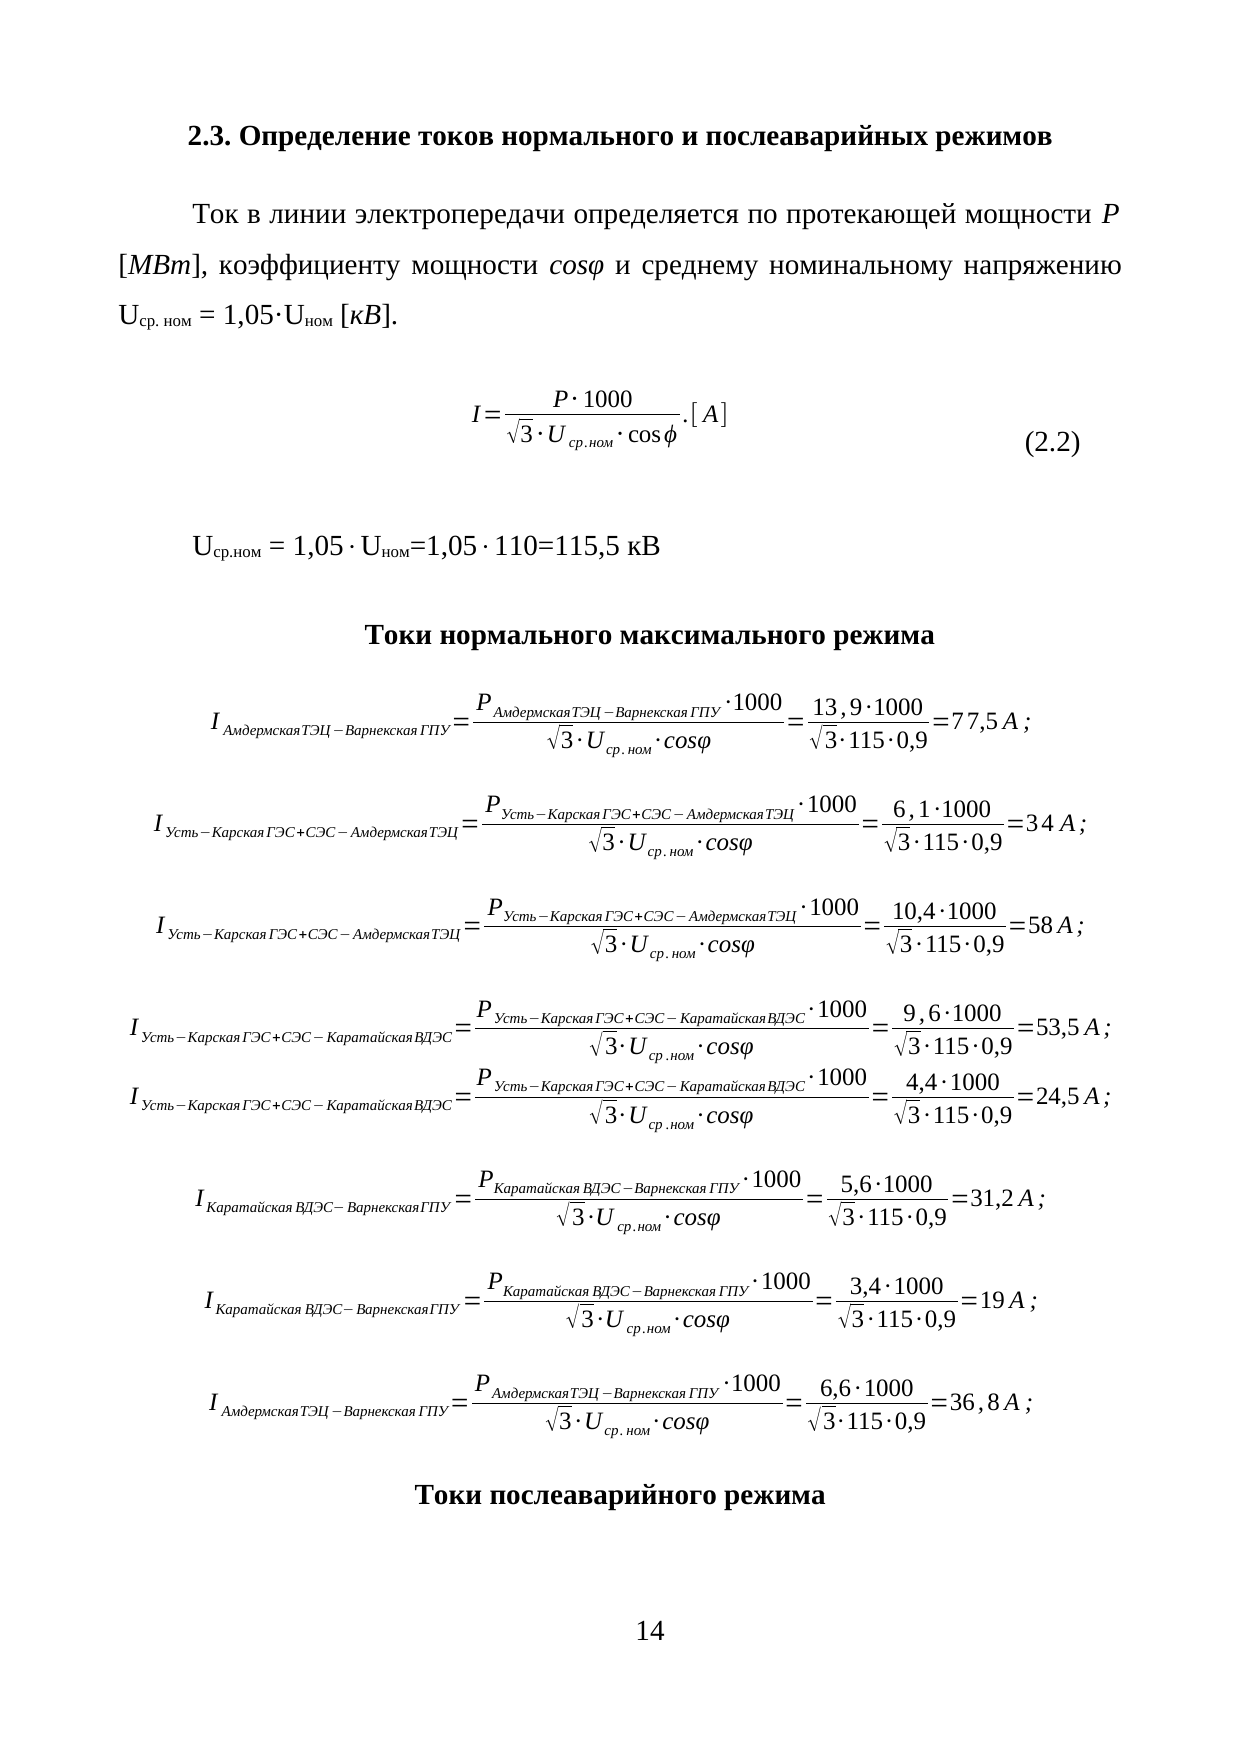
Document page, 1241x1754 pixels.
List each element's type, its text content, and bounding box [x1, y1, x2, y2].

text Uср.ном = 1,05Uном=1,05110=115,5 кВ [118, 528, 1122, 561]
text Ток в линии электропередачи определяется по протекающей мощности Р [МВт], коэффициенту мощности cosφ и среднему номинальному напряжению Uср. ном = 1,05·Uном [кВ]. [118, 196, 1122, 331]
text 2.3. Определение токов нормального и послеаварийных режимов [118, 118, 1122, 152]
table_header (2.2) [1004, 386, 1091, 489]
table_header [118, 386, 1004, 489]
text Токи послеаварийного режима [118, 1477, 1122, 1511]
text Токи нормального максимального режима [118, 617, 1122, 650]
